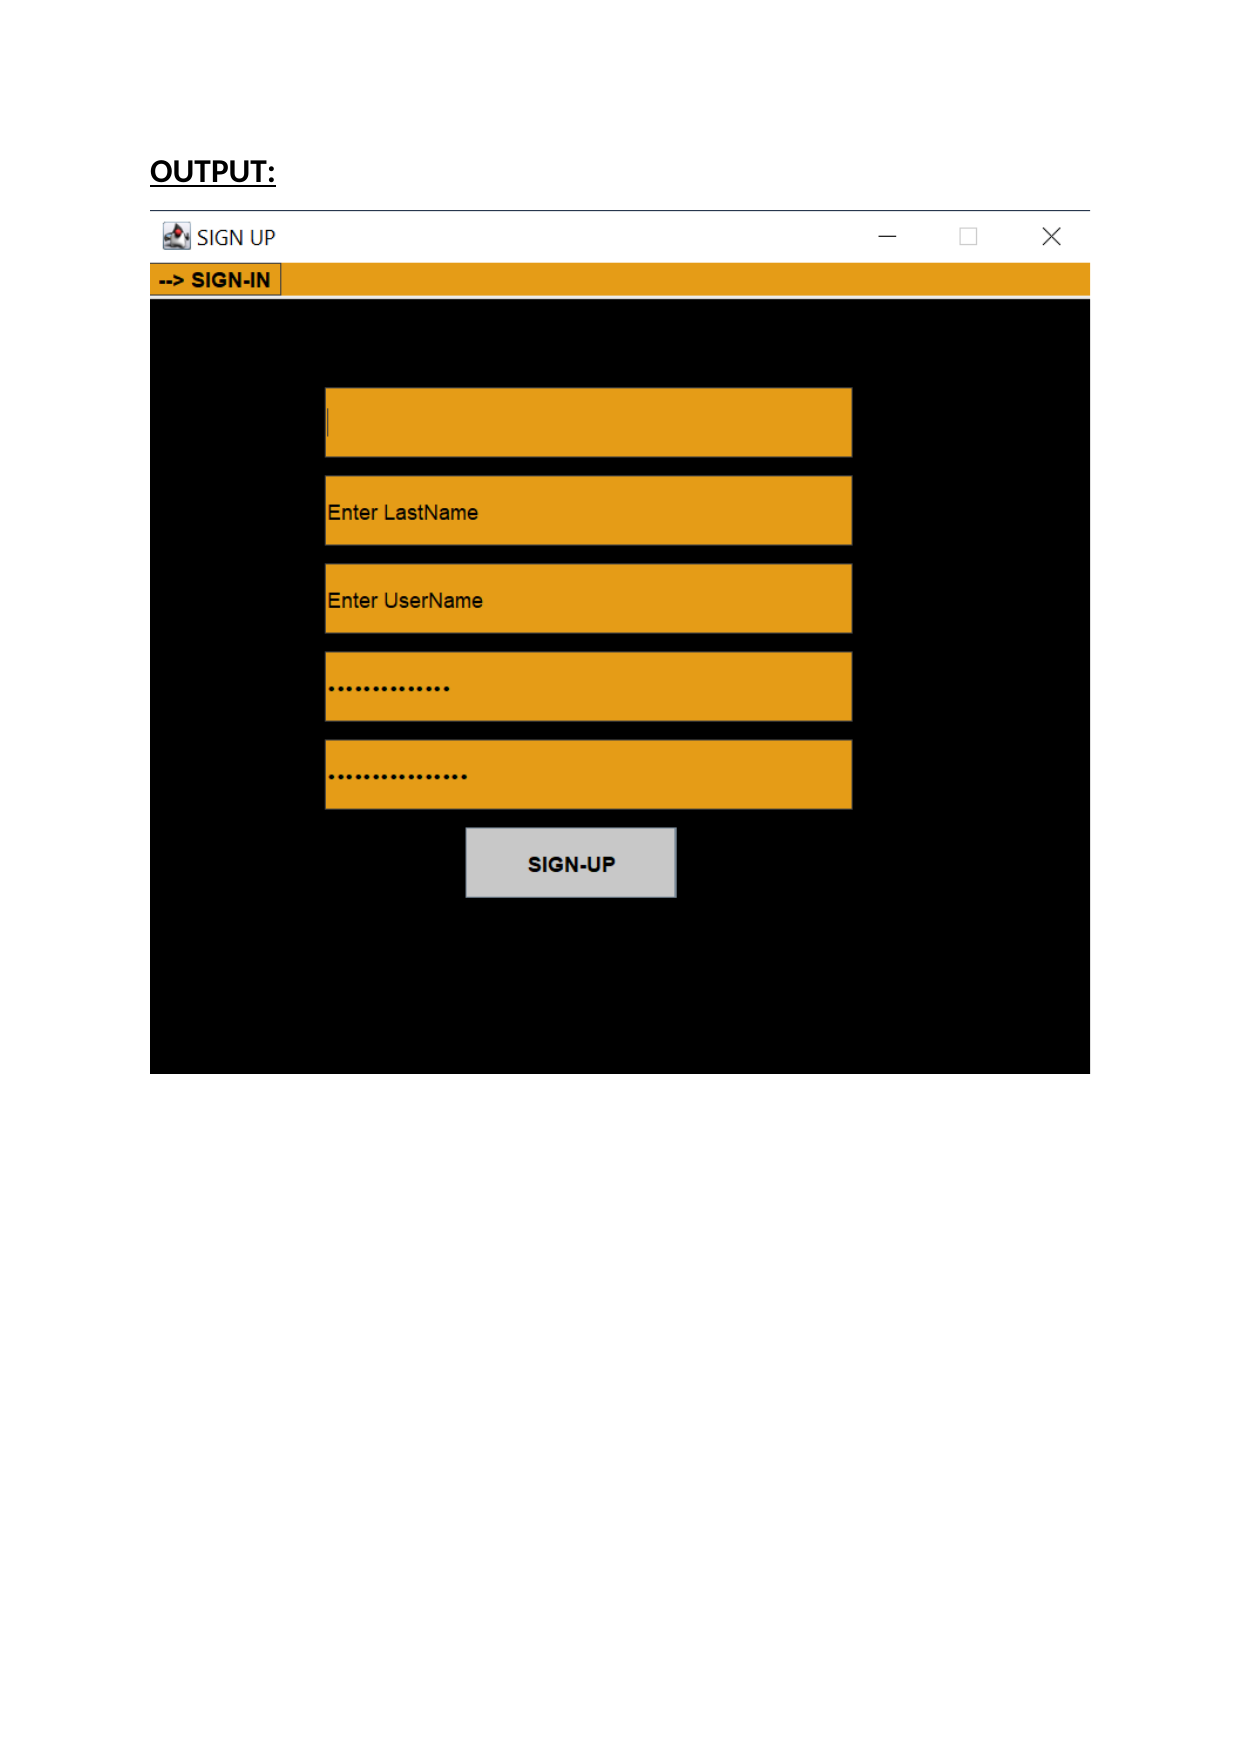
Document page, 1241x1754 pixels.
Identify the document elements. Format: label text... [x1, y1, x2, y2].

picture [150, 210, 1091, 1074]
text OUTPUT: [150, 150, 1090, 191]
